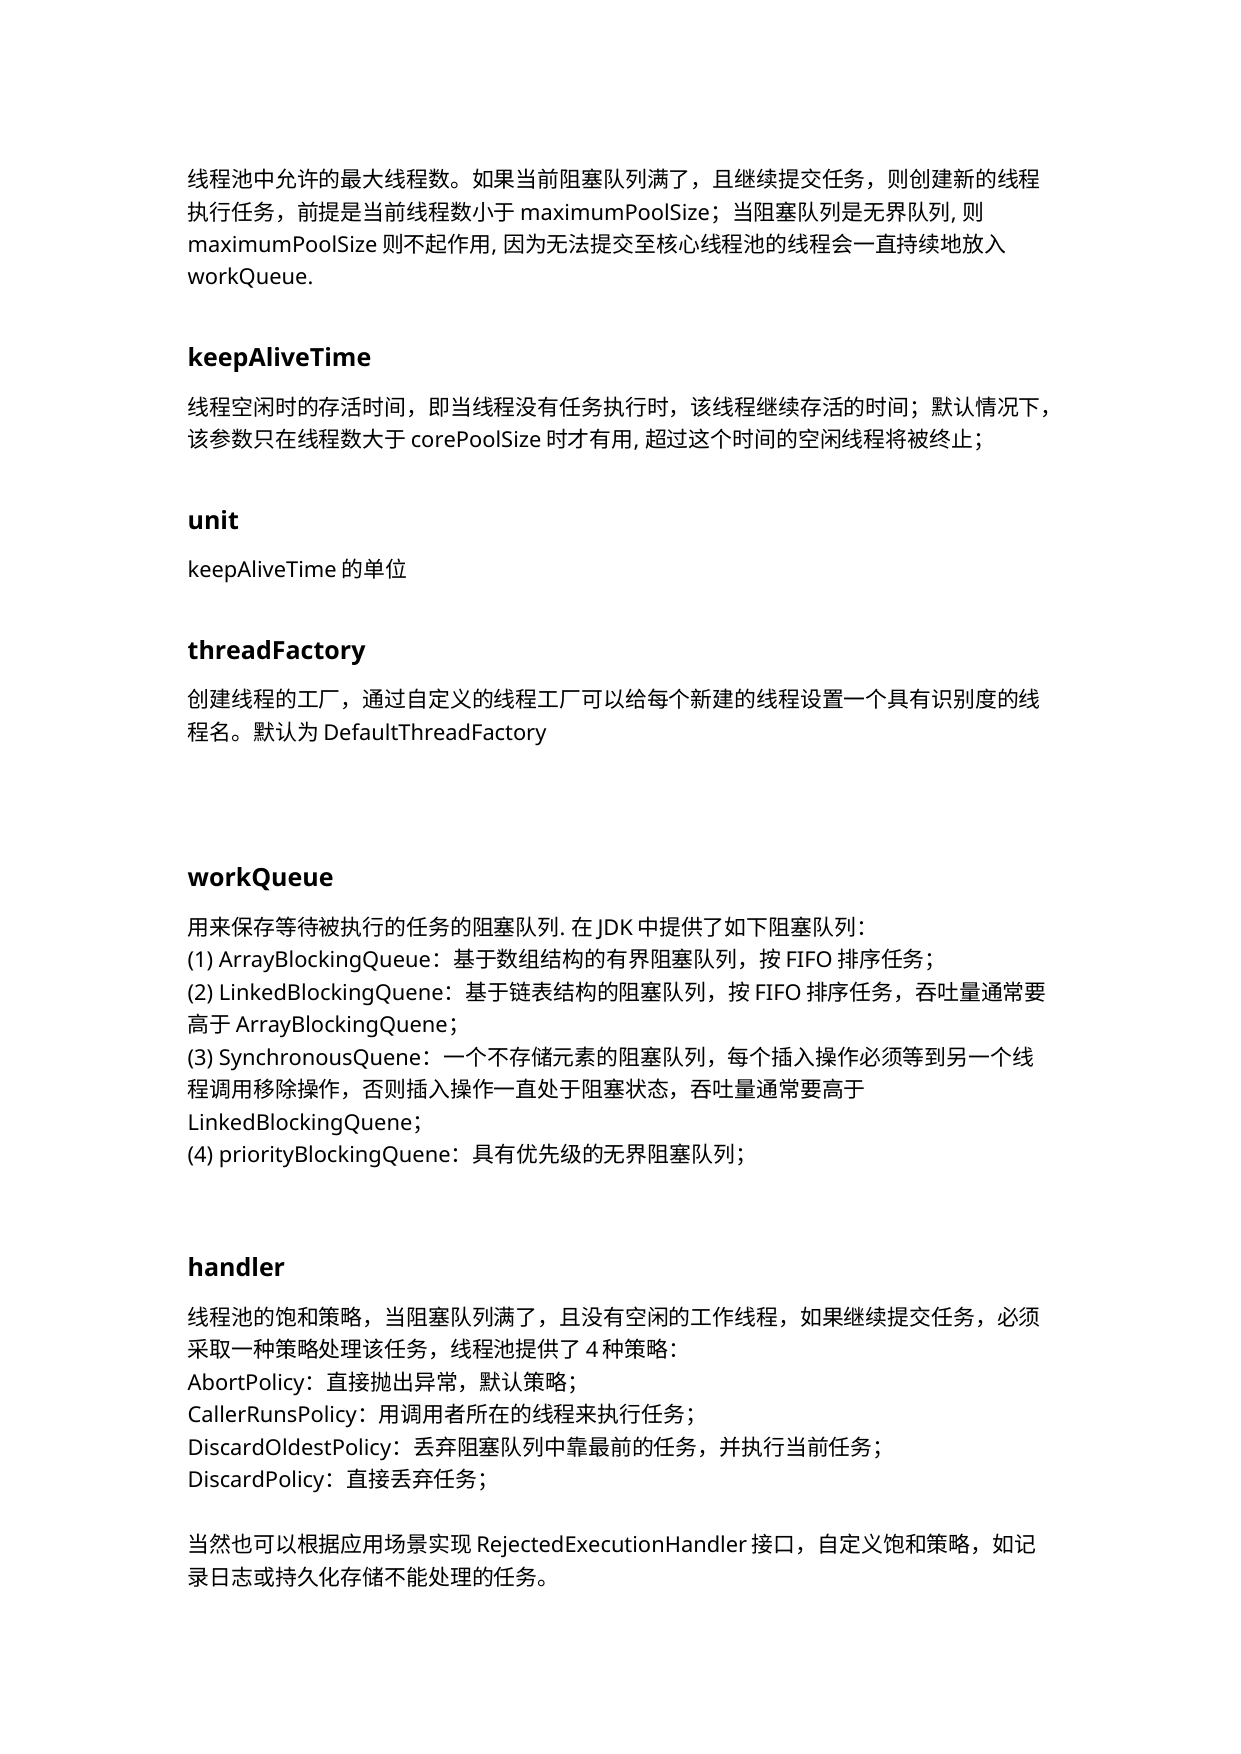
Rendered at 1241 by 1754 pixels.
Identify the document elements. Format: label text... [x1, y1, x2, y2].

text 线程池的饱和策略，当阻塞队列满了，且没有空闲的工作线程，如果继续提交任务，必须采取一种策略处理该任务，线程池提供了4种策略： [187, 1299, 1053, 1364]
text AbortPolicy：直接抛出异常，默认策略； [187, 1364, 1053, 1397]
text CallerRunsPolicy：用调用者所在的线程来执行任务； [187, 1397, 1053, 1429]
text 线程池中允许的最大线程数。如果当前阻塞队列满了，且继续提交任务，则创建新的线程执行任务，前提是当前线程数小于maximumPoolSize；当阻塞队列是无界队列, 则maximumPoolSize则不起作用, 因为无法提交至核心线程池的线程会一直持续地放入workQueue. [187, 162, 1053, 292]
text keepAliveTime的单位 [187, 552, 1053, 584]
text keepAliveTime [187, 324, 1053, 389]
text (1) ArrayBlockingQueue：基于数组结构的有界阻塞队列，按FIFO排序任务； [187, 942, 1053, 974]
text 当然也可以根据应用场景实现RejectedExecutionHandler接口，自定义饱和策略，如记录日志或持久化存储不能处理的任务。 [187, 1527, 1053, 1592]
text unit [187, 487, 1053, 552]
text 线程空闲时的存活时间，即当线程没有任务执行时，该线程继续存活的时间；默认情况下，该参数只在线程数大于corePoolSize时才有用, 超过这个时间的空闲线程将被终止； [187, 389, 1053, 454]
text (2) LinkedBlockingQuene：基于链表结构的阻塞队列，按FIFO排序任务，吞吐量通常要高于ArrayBlockingQuene； [187, 974, 1053, 1039]
text handler [187, 1234, 1053, 1299]
text threadFactory [187, 617, 1053, 682]
text DiscardPolicy：直接丢弃任务； [187, 1462, 1053, 1494]
text 用来保存等待被执行的任务的阻塞队列. 在JDK中提供了如下阻塞队列： [187, 909, 1053, 942]
text DiscardOldestPolicy：丢弃阻塞队列中靠最前的任务，并执行当前任务； [187, 1429, 1053, 1462]
text (4) priorityBlockingQuene：具有优先级的无界阻塞队列； [187, 1137, 1053, 1169]
text (3) SynchronousQuene：一个不存储元素的阻塞队列，每个插入操作必须等到另一个线程调用移除操作，否则插入操作一直处于阻塞状态，吞吐量通常要高于LinkedBlockingQuene； [187, 1039, 1053, 1137]
text 创建线程的工厂，通过自定义的线程工厂可以给每个新建的线程设置一个具有识别度的线程名。默认为DefaultThreadFactory [187, 682, 1053, 747]
text workQueue [187, 844, 1053, 909]
